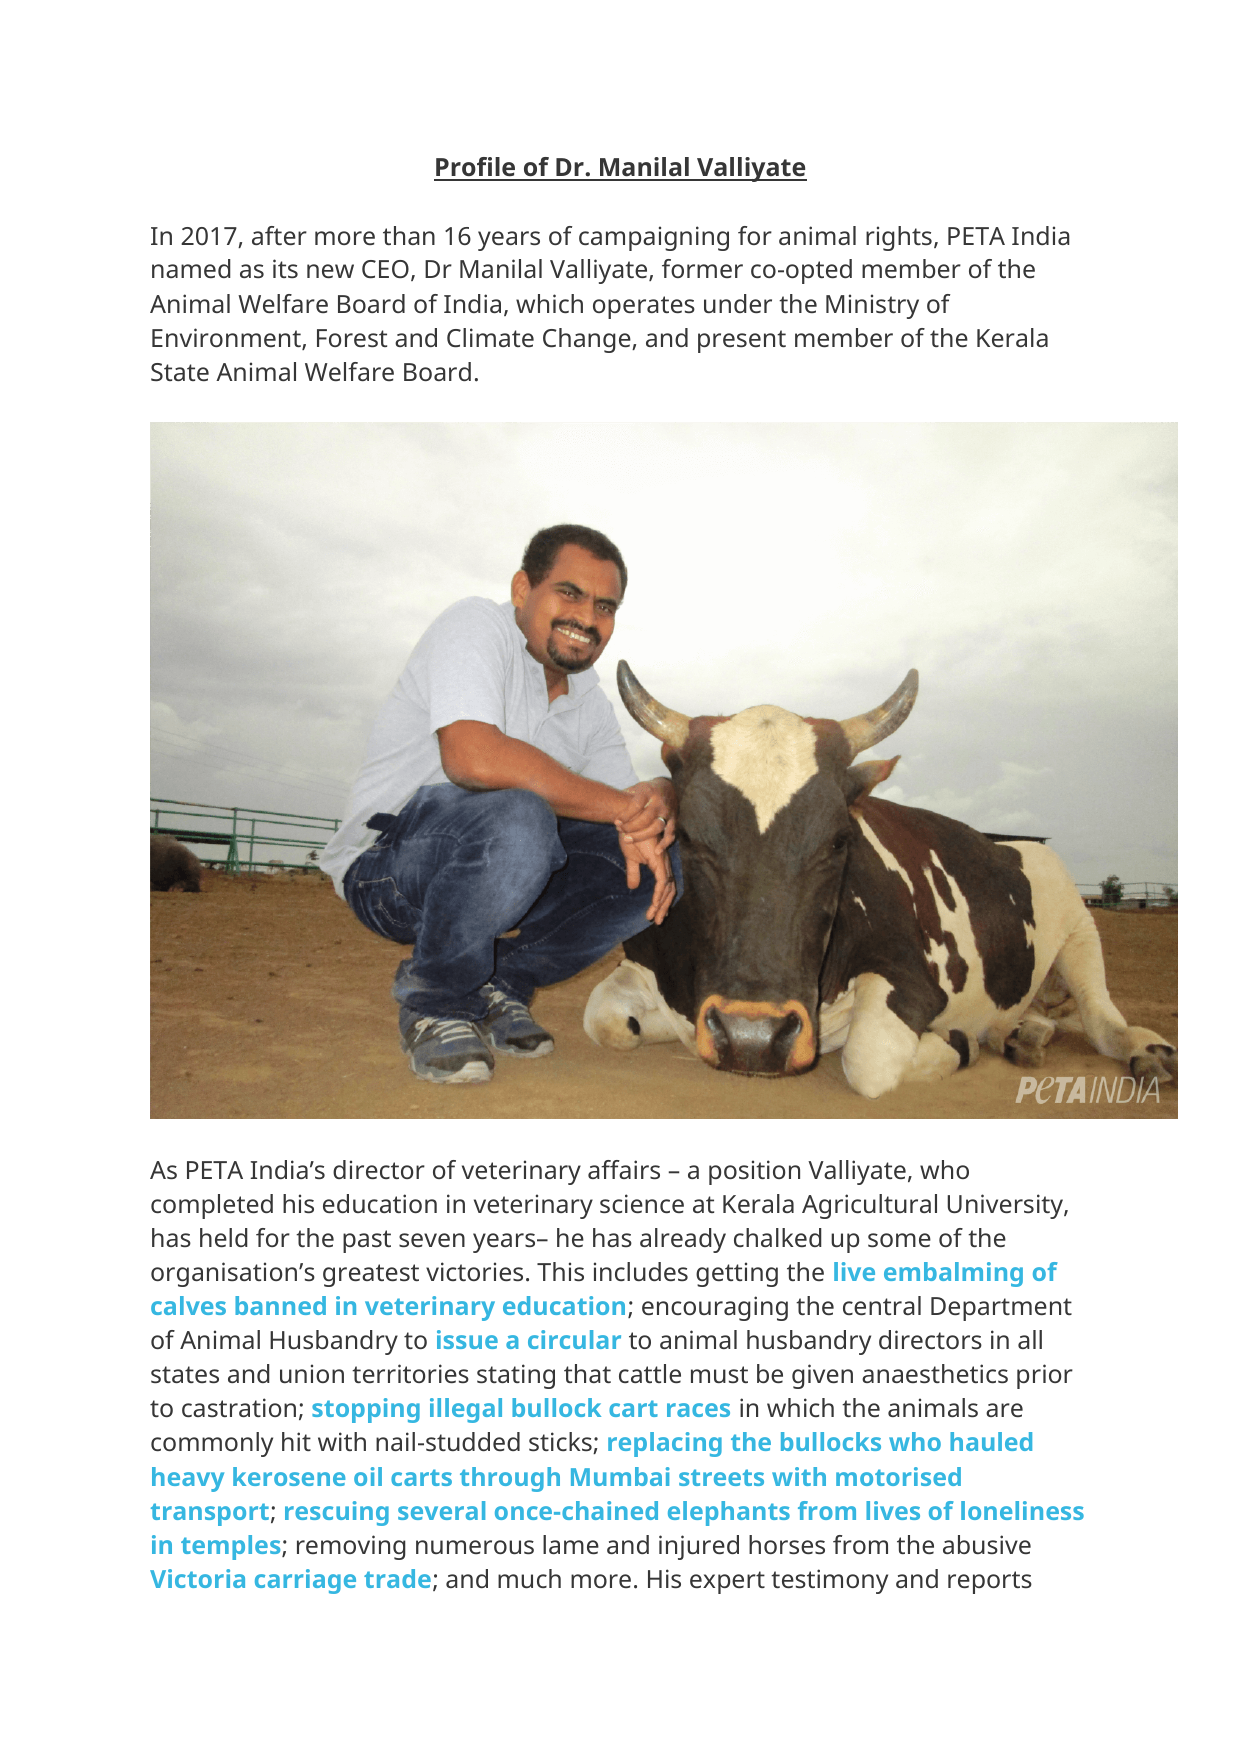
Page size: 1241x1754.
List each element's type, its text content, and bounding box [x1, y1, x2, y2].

text Profile of Dr. Manilal Valliyate [150, 150, 1090, 184]
text In 2017, after more than 16 years of campaigning for animal rights, PETA India named as its new CEO, Dr Manilal Valliyate, former co-opted member of the Animal Welfare Board of India, which operates under the Ministry of Environment, Forest and Climate Change, and present member of the Kerala State Animal Welfare Board. [150, 218, 1090, 388]
picture [150, 422, 1178, 1119]
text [150, 1153, 1090, 1595]
